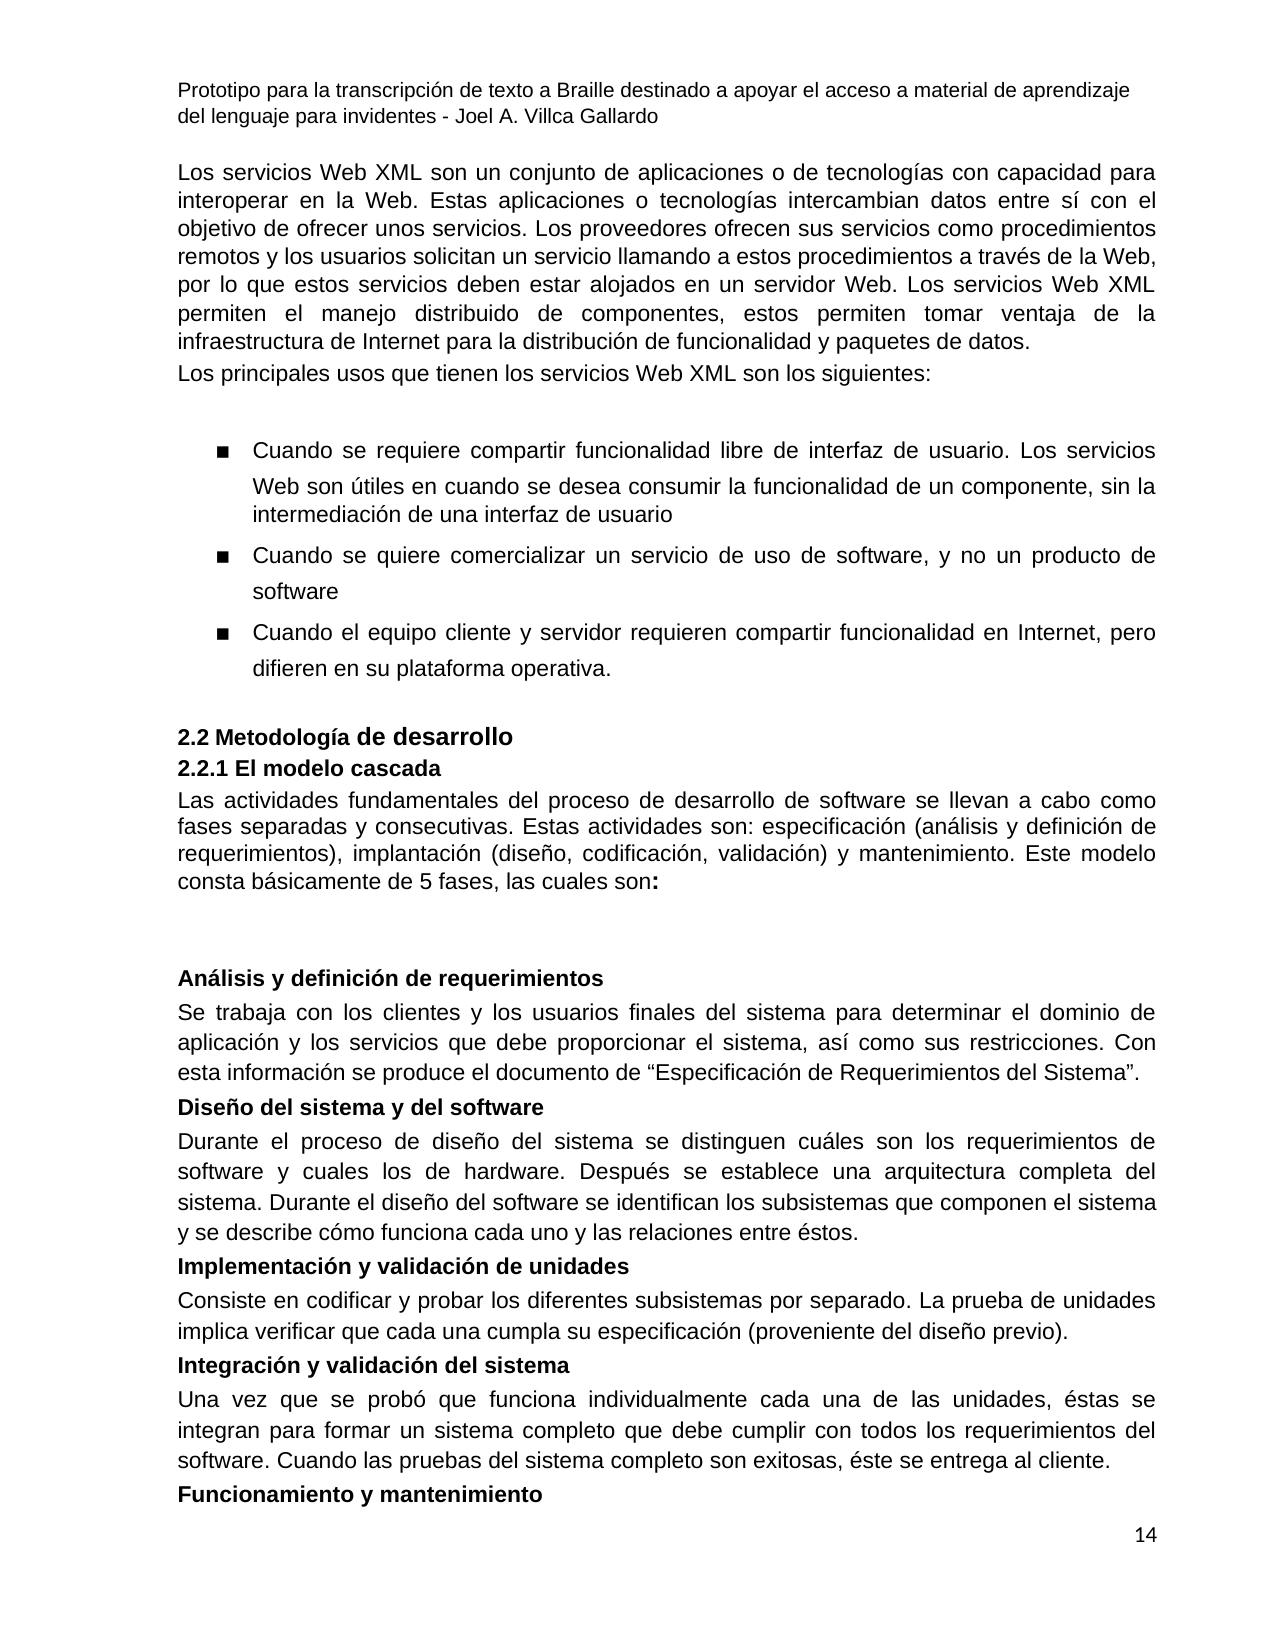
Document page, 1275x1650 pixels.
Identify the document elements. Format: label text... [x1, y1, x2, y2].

text Una vez que se probó que funciona individualmente cada una de las unidades, éstas se integran para formar un sistema completo que debe cumplir con todos los requerimientos del software. Cuando las pruebas del sistema completo son exitosas, éste se entrega al cliente. [177, 1386, 1157, 1473]
list Cuando el equipo cliente y servidor requieren compartir funcionalidad en Internet, pero difieren en su plataforma operativa. [215, 606, 1157, 682]
subtitle Metodología de desarrollo [177, 722, 1157, 750]
text Los servicios Web XML son un conjunto de aplicaciones o de tecnologías con capacidad para interoperar en la Web. Estas aplicaciones o tecnologías intercambian datos entre sí con el objetivo de ofrecer unos servicios. Los proveedores ofrecen sus servicios como procedimientos remotos y los usuarios solicitan un servicio llamando a estos procedimientos a través de la Web, por lo que estos servicios deben estar alojados en un servidor Web. Los servicios Web XML permiten el manejo distribuido de componentes, estos permiten tomar ventaja de la infraestructura de Internet para la distribución de funcionalidad y paquetes de datos. [177, 159, 1157, 354]
subtitle 2.2.1 El modelo cascada [177, 754, 1157, 781]
list Cuando se requiere compartir funcionalidad libre de interfaz de usuario. Los servicios Web son útiles en cuando se desea consumir la funcionalidad de un componente, sin la intermediación de una interfaz de usuario [215, 424, 1157, 528]
list Cuando se quiere comercializar un servicio de uso de software, y no un producto de software [215, 529, 1157, 605]
text Análisis y definición de requerimientos [177, 964, 1157, 991]
text Integración y validación del sistema [177, 1352, 1157, 1378]
text Se trabaja con los clientes y los usuarios finales del sistema para determinar el dominio de aplicación y los servicios que debe proporcionar el sistema, así como sus restricciones. Con esta información se produce el documento de “Especificación de Requerimientos del Sistema”. [177, 999, 1157, 1086]
text Funcionamiento y mantenimiento [177, 1481, 1157, 1508]
text Los principales usos que tienen los servicios Web XML son los siguientes: [177, 360, 1157, 386]
text Las actividades fundamentales del proceso de desarrollo de software se llevan a cabo como fases separadas y consecutivas. Estas actividades son: especificación (análisis y definición de requerimientos), implantación (diseño, codificación, validación) y mantenimiento. Este modelo consta básicamente de 5 fases, las cuales son: [177, 787, 1157, 894]
text Durante el proceso de diseño del sistema se distinguen cuáles son los requerimientos de software y cuales los de hardware. Después se establece una arquitectura completa del sistema. Durante el diseño del software se identifican los subsistemas que componen el sistema y se describe cómo funciona cada uno y las relaciones entre éstos. [177, 1128, 1157, 1245]
text Consiste en codificar y probar los diferentes subsistemas por separado. La prueba de unidades implica verificar que cada una cumpla su especificación (proveniente del diseño previo). [177, 1287, 1157, 1344]
text Implementación y validación de unidades [177, 1253, 1157, 1279]
text Diseño del sistema y del software [177, 1094, 1157, 1120]
